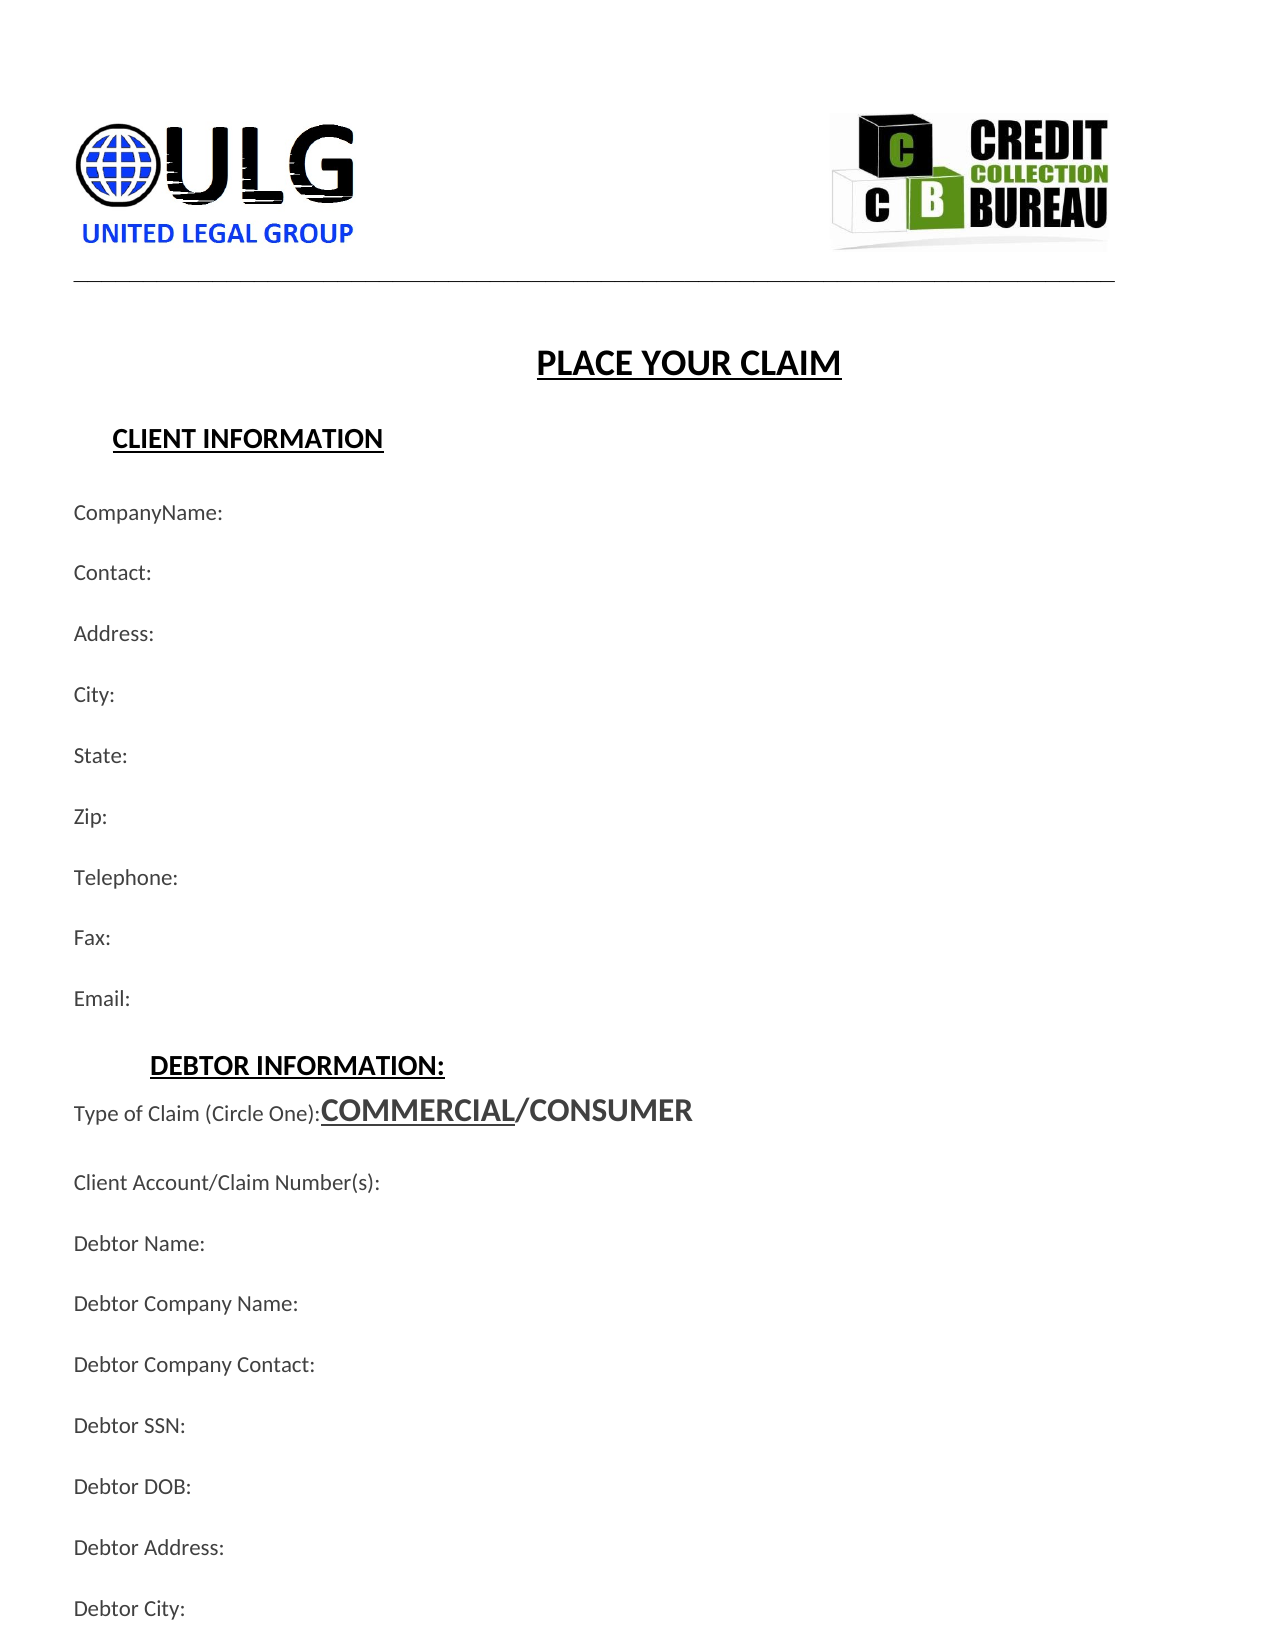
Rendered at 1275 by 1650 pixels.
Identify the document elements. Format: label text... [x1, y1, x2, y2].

text Type of Claim (Circle One):COMMERCIAL/CONSUMER [73, 1089, 1220, 1130]
text City: [73, 680, 1220, 708]
text Debtor Address: [73, 1533, 1220, 1561]
picture [829, 113, 1110, 252]
subtitle ___________________________________________________________________________ [73, 248, 1199, 284]
text Debtor DOB: [73, 1472, 1220, 1500]
text Email: [73, 984, 1220, 1012]
text DEBTOR INFORMATION: [150, 1047, 1220, 1082]
text Fax: [73, 923, 1220, 951]
text Debtor Company Contact: [73, 1350, 1220, 1378]
text Contact: [73, 558, 1220, 586]
text Debtor City: [73, 1594, 1220, 1622]
text State: [73, 741, 1220, 769]
text Telephone: [73, 863, 1220, 891]
text Debtor Name: [73, 1229, 1220, 1257]
text Debtor Company Name: [73, 1289, 1220, 1317]
text Client Account/Claim Number(s): [73, 1168, 1220, 1196]
text CLIENT INFORMATION [112, 420, 1220, 456]
text Debtor SSN: [73, 1411, 1220, 1439]
text Address: [73, 619, 1220, 647]
picture [72, 112, 359, 252]
text CompanyName: [73, 498, 1220, 526]
text Zip: [73, 802, 1220, 830]
text PLACE YOUR CLAIM [158, 339, 1220, 384]
